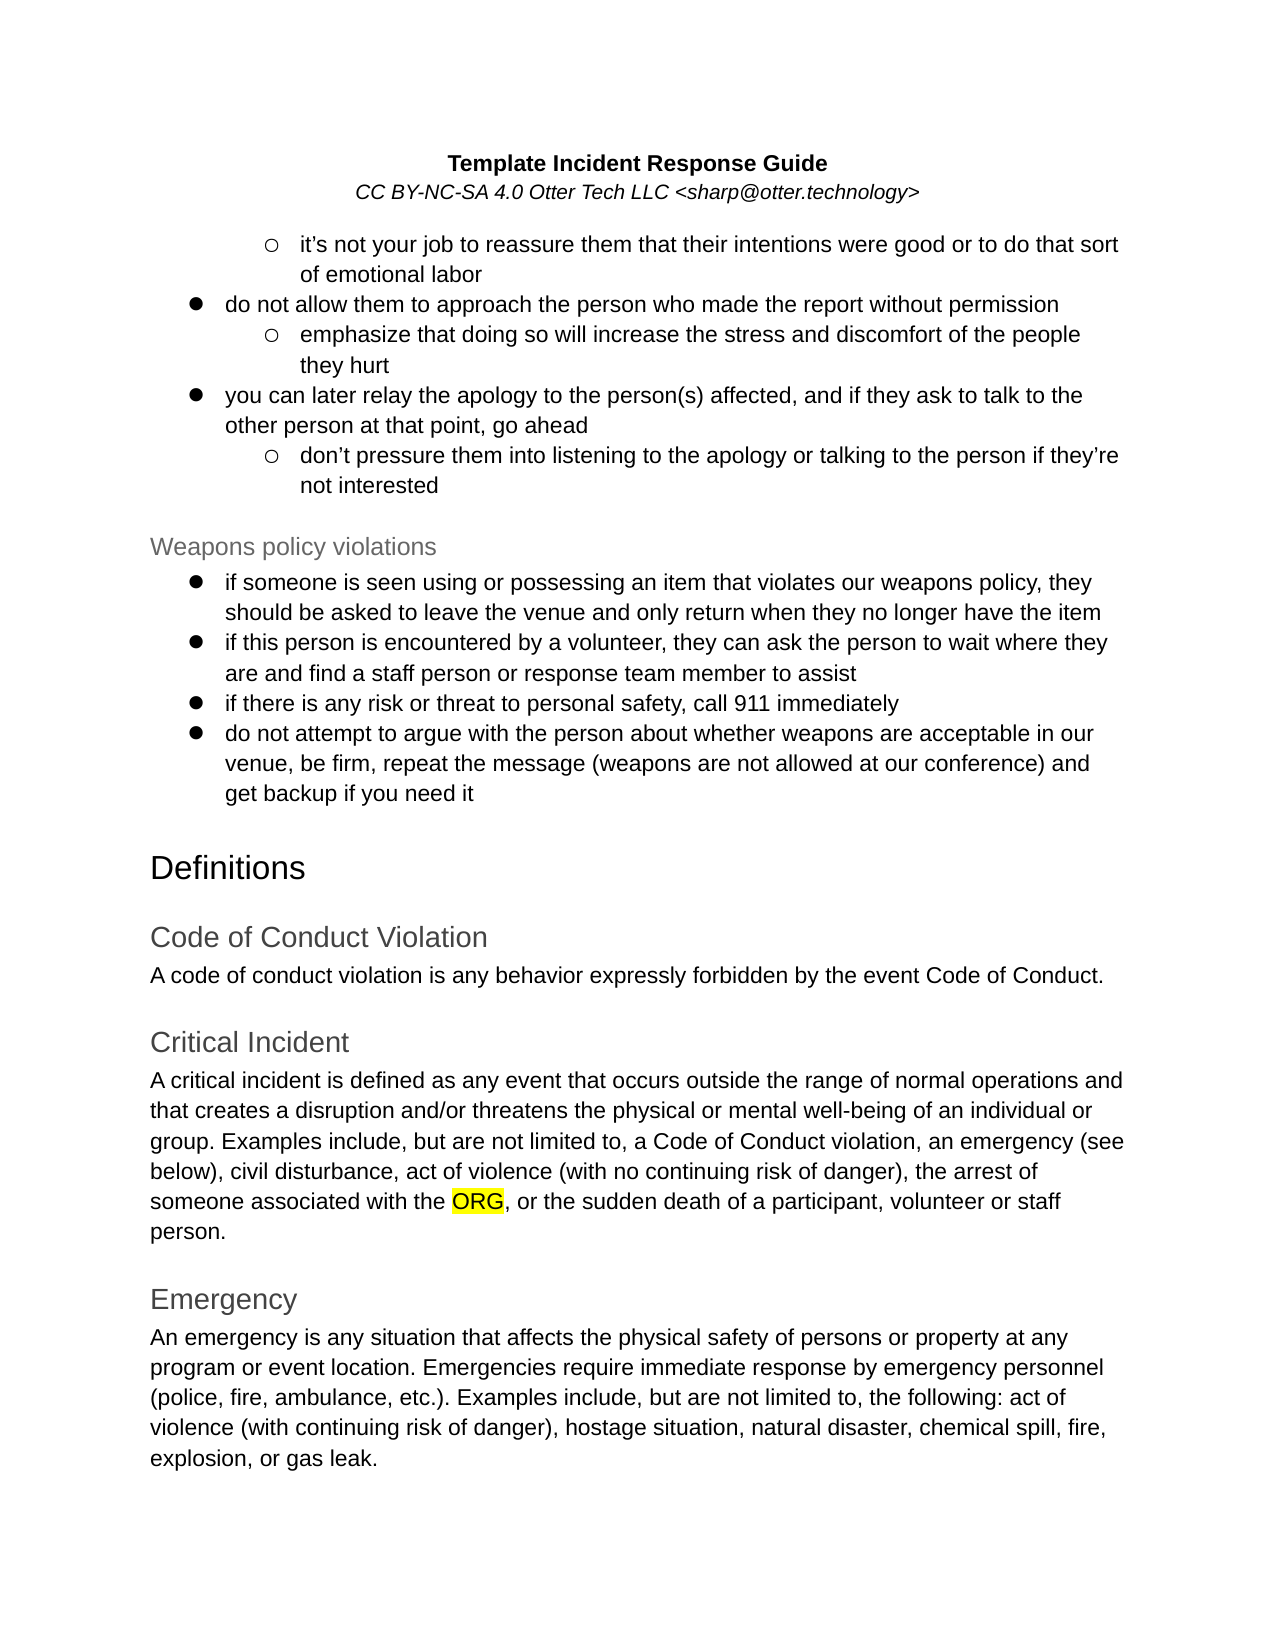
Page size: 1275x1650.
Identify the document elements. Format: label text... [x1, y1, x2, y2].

list don’t pressure them into listening to the apology or talking to the person if they’re not interested [262, 442, 1125, 499]
subtitle Critical Incident [150, 1025, 1125, 1059]
list emphasize that doing so will increase the stress and discomfort of the people they hurt [262, 321, 1125, 378]
list you can later relay the apology to the person(s) affected, and if they ask to talk to the other person at that point, go ahead [187, 382, 1125, 438]
list it’s not your job to reassure them that their intentions were good or to do that sort of emotional labor [262, 231, 1125, 287]
subtitle Emergency [150, 1282, 1125, 1315]
list if there is any risk or threat to personal safety, call 911 immediately [187, 690, 1125, 716]
subtitle Code of Conduct Violation [150, 920, 1125, 953]
list do not attempt to argue with the person about whether weapons are acceptable in our venue, be firm, repeat the message (weapons are not allowed at our conference) and get backup if you need it [187, 720, 1125, 807]
subtitle Definitions [150, 848, 1125, 887]
text A critical incident is defined as any event that occurs outside the range of normal operations and that creates a disruption and/or threatens the physical or mental well-being of an individual or group. Examples include, but are not limited to, a Code of Conduct violation, an emergency (see below), civil disturbance, act of violence (with no continuing risk of danger), the arrest of someone associated with the ORG, or the sudden death of a participant, volunteer or staff person. [150, 1067, 1125, 1244]
list do not allow them to approach the person who made the report without permission [187, 291, 1125, 318]
text A code of conduct violation is any behavior expressly forbidden by the event Code of Conduct. [150, 962, 1125, 988]
text An emergency is any situation that affects the physical safety of persons or property at any program or event location. Emergencies require immediate response by emergency personnel (police, fire, ambulance, etc.). Examples include, but are not limited to, the following: act of violence (with continuing risk of danger), hostage situation, natural disaster, chemical spill, fire, explosion, or gas leak. [150, 1324, 1125, 1471]
list if someone is seen using or possessing an item that violates our weapons policy, they should be asked to leave the venue and only return when they no longer have the item [187, 569, 1125, 626]
subtitle Weapons policy violations [150, 532, 1125, 561]
list if this person is encountered by a volunteer, they can ask the person to wait where they are and find a staff person or response team member to assist [187, 629, 1125, 686]
